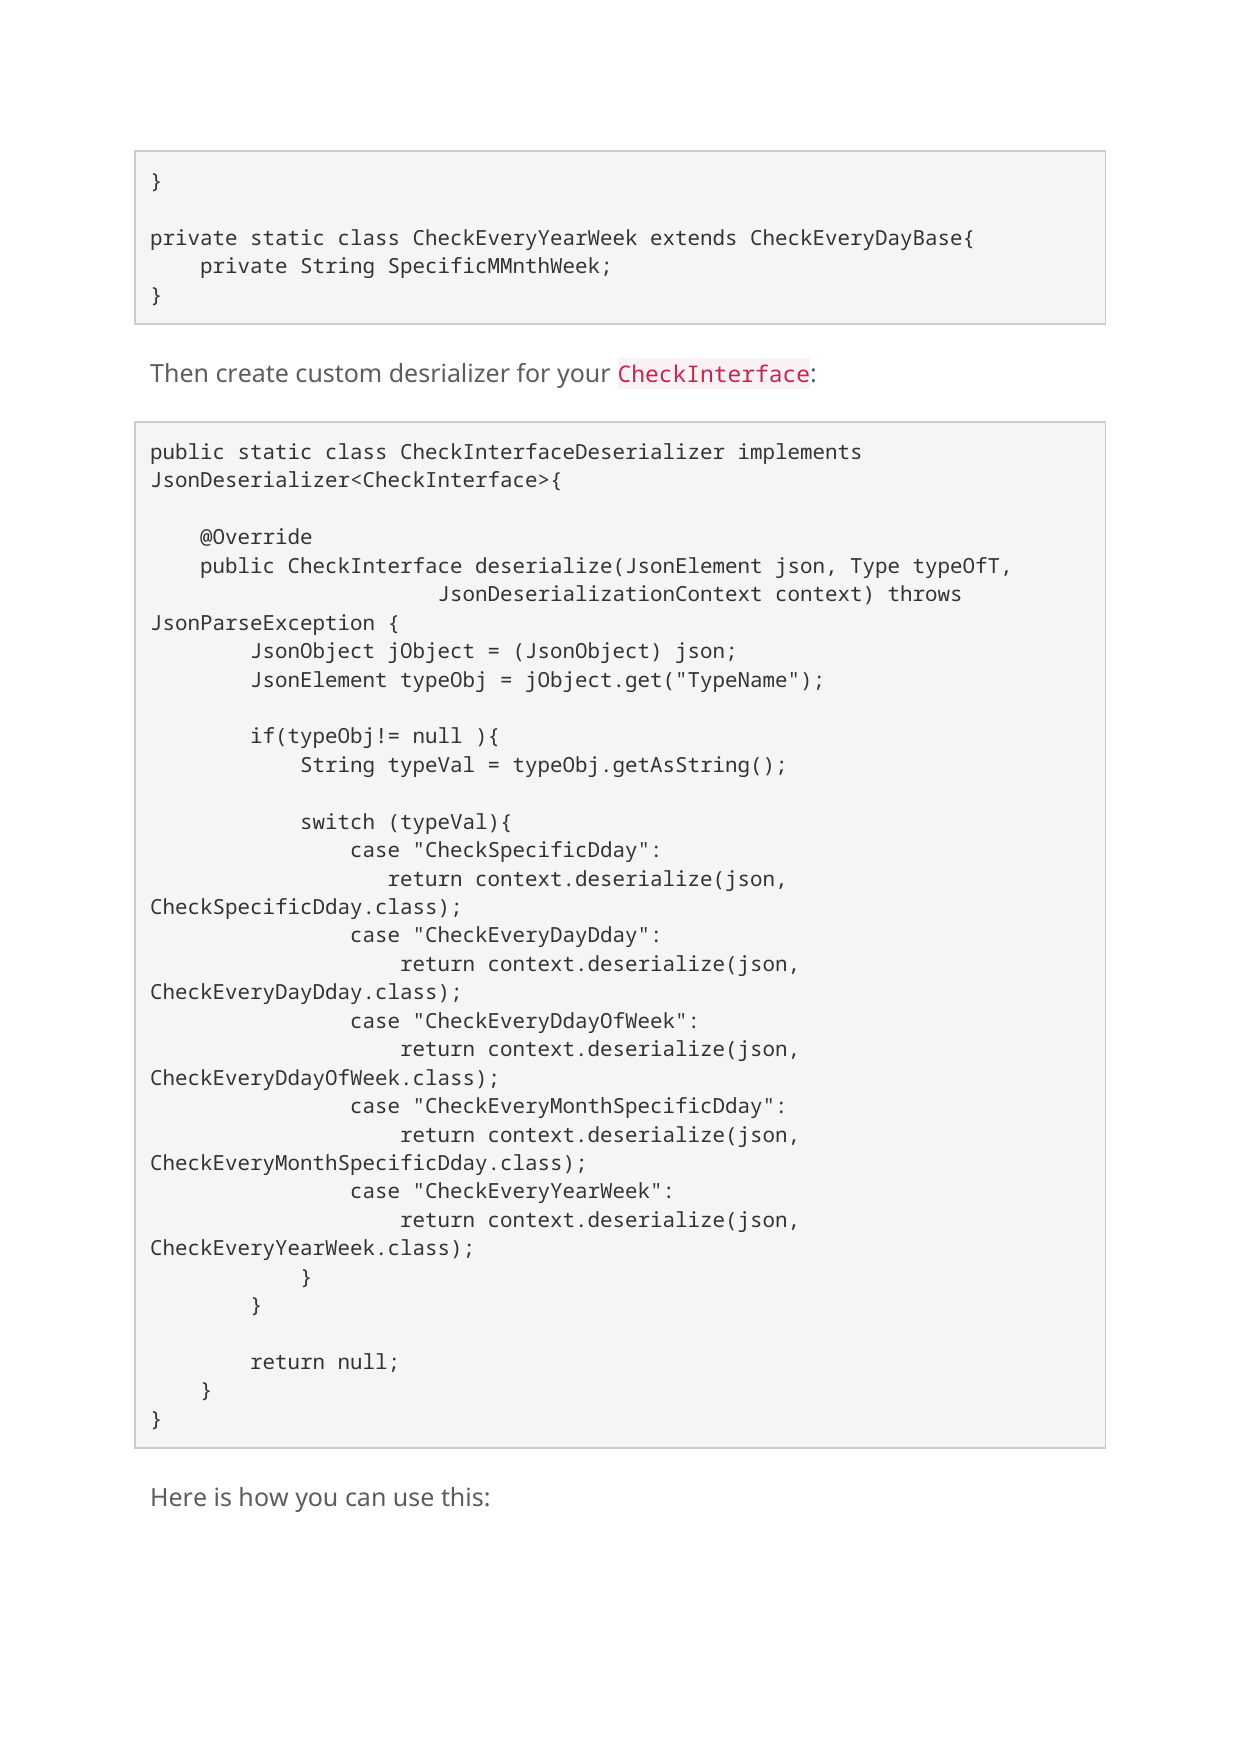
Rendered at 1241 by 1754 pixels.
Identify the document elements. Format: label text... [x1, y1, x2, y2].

text public static class CheckInterfaceDeserializer implements JsonDeserializer<CheckInterface>{ @Override public CheckInterface deserialize(JsonElement json, Type typeOfT, JsonDeserializationContext context) throws JsonParseException { JsonObject jObject = (JsonObject) json; JsonElement typeObj = jObject.get("TypeName"); if(typeObj!= null ){ String typeVal = typeObj.getAsString(); switch (typeVal){ case "CheckSpecificDday": return context.deserialize(json, CheckSpecificDday.class); case "CheckEveryDayDday": return context.deserialize(json, CheckEveryDayDday.class); case "CheckEveryDdayOfWeek": return context.deserialize(json, CheckEveryDdayOfWeek.class); case "CheckEveryMonthSpecificDday": return context.deserialize(json, CheckEveryMonthSpecificDday.class); case "CheckEveryYearWeek": return context.deserialize(json, CheckEveryYearWeek.class); } } return null; } } [136, 423, 1105, 1447]
text Here is how you can use this: [150, 1480, 1090, 1514]
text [136, 152, 1105, 323]
text Then create custom desrializer for your CheckInterface: [150, 356, 1090, 390]
